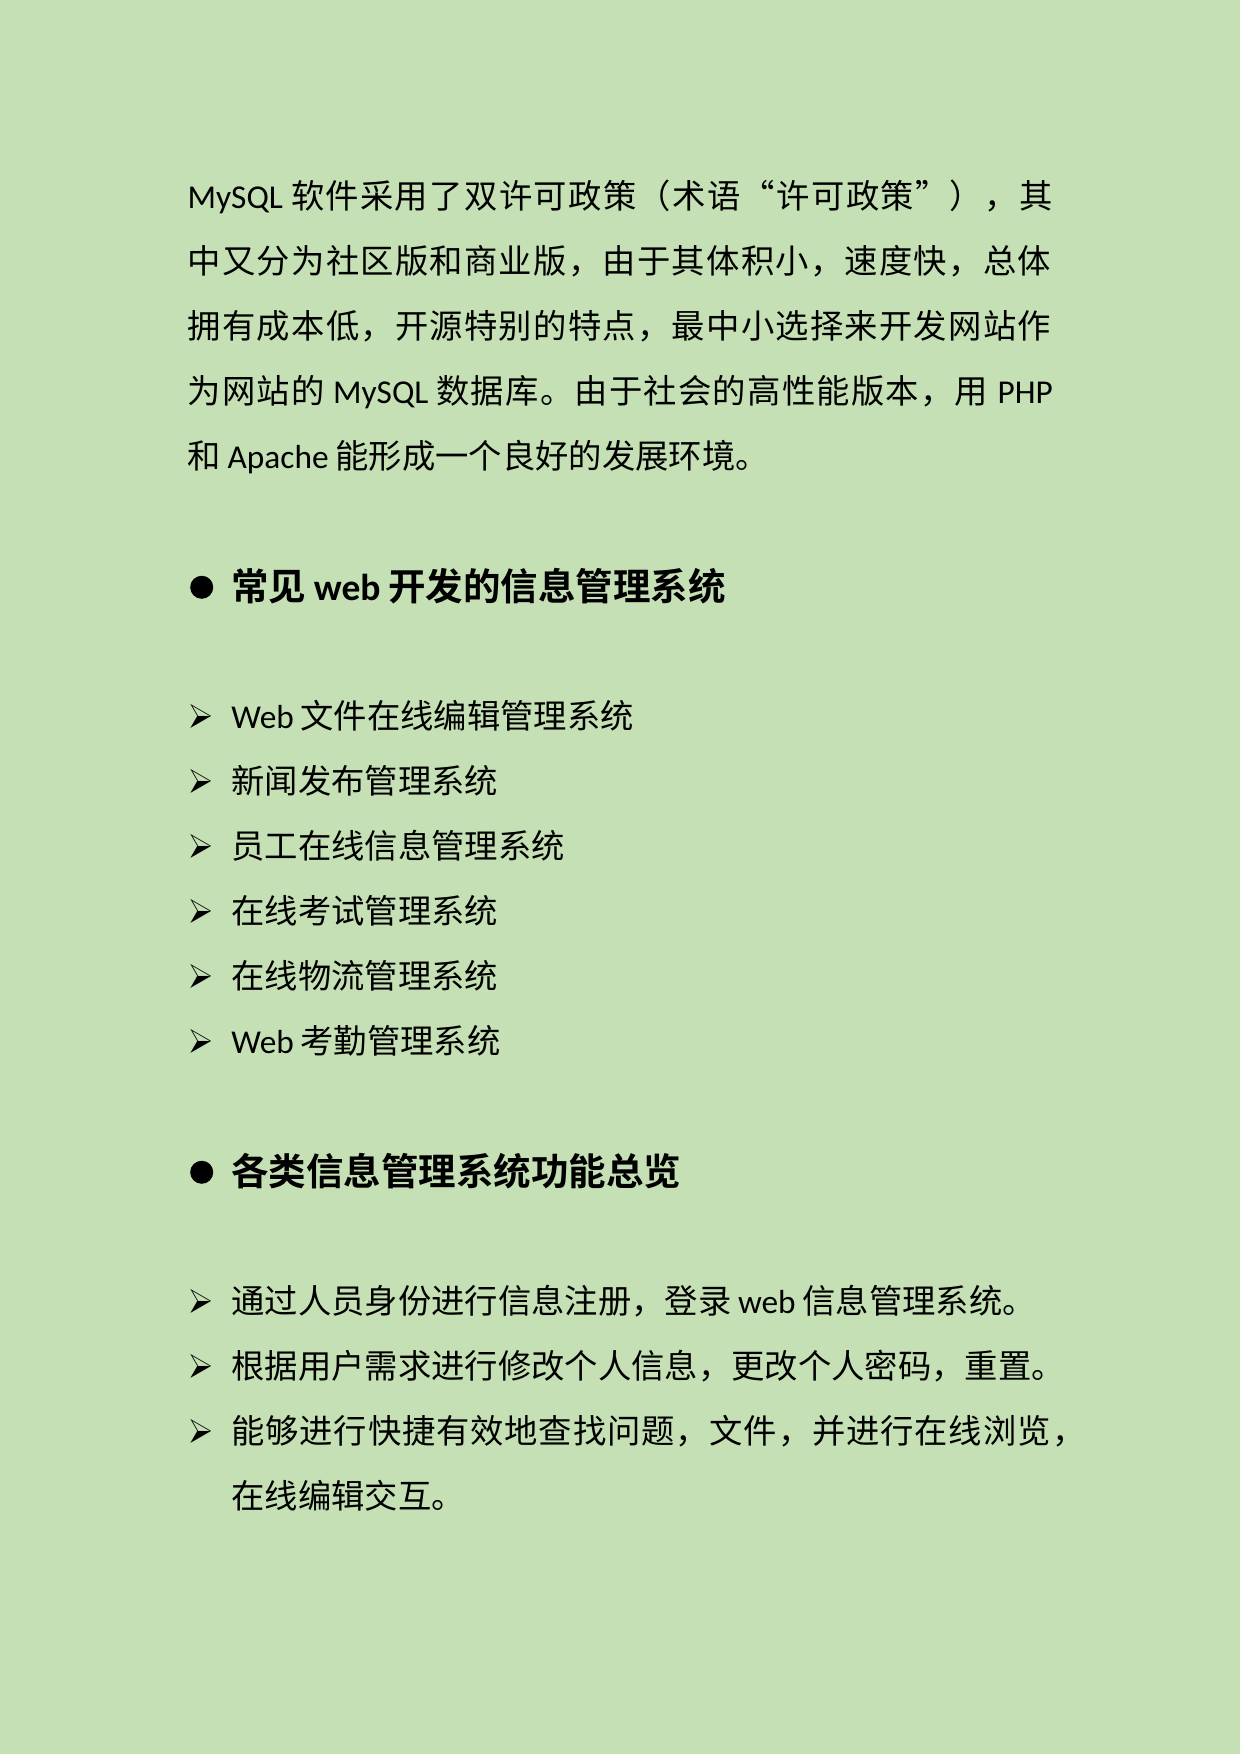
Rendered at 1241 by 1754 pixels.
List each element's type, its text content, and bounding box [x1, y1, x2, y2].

list 常见web开发的信息管理系统 [187, 552, 1053, 617]
list Web文件在线编辑管理系统 [187, 682, 1053, 747]
list 员工在线信息管理系统 [187, 812, 1053, 877]
list 新闻发布管理系统 [187, 747, 1053, 812]
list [187, 162, 1053, 487]
list 在线物流管理系统 [187, 942, 1053, 1007]
list 通过人员身份进行信息注册，登录web信息管理系统。 [187, 1267, 1053, 1332]
list 各类信息管理系统功能总览 [187, 1137, 1053, 1202]
list Web考勤管理系统 [187, 1007, 1053, 1072]
list 根据用户需求进行修改个人信息，更改个人密码，重置。 [187, 1332, 1053, 1397]
list 在线考试管理系统 [187, 877, 1053, 942]
list 能够进行快捷有效地查找问题，文件，并进行在线浏览，在线编辑交互。 [187, 1397, 1053, 1527]
